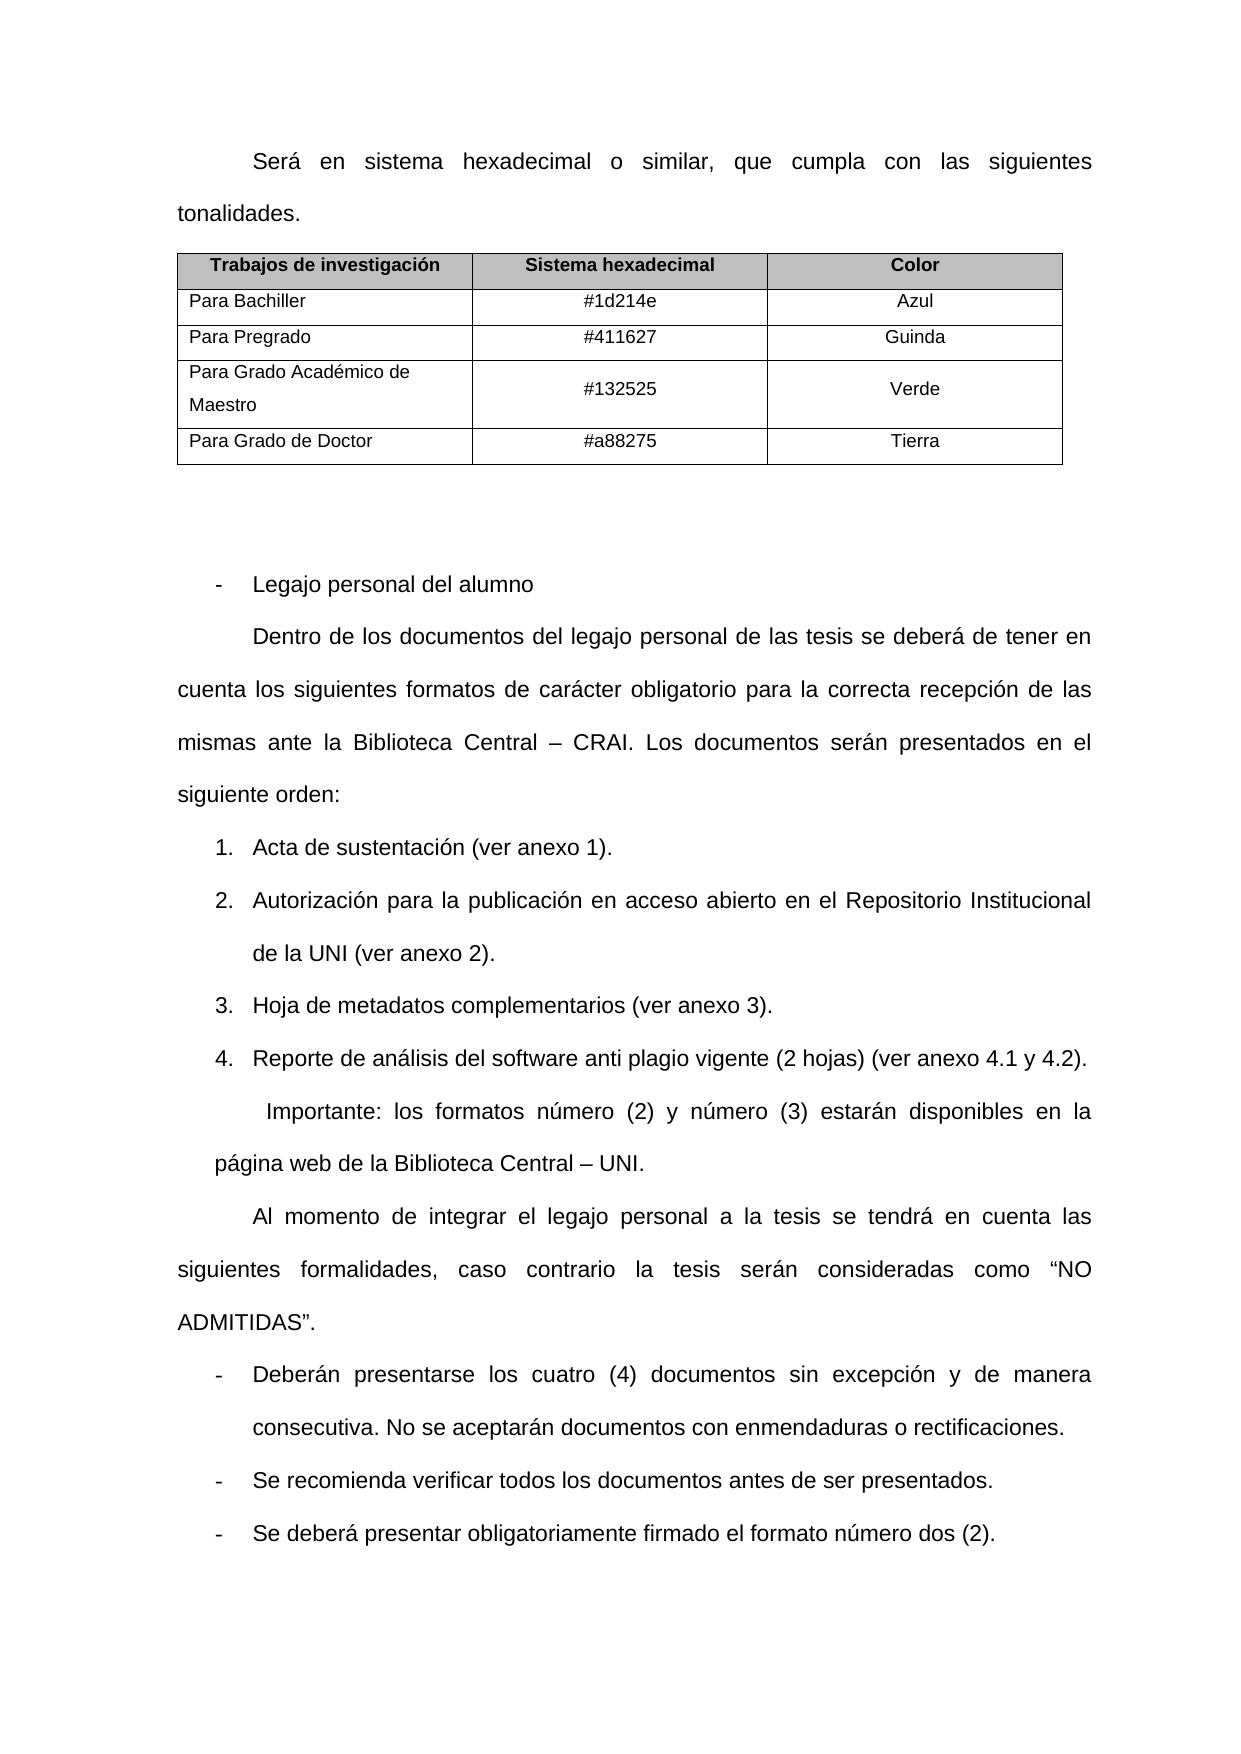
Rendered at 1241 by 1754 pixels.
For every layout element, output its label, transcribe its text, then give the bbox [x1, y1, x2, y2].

table_cell Para Grado de Doctor [178, 429, 472, 464]
list Se recomienda verificar todos los documentos antes de ser presentados. [215, 1467, 1092, 1493]
table_cell #132525 [473, 361, 767, 428]
table_cell Azul [768, 290, 1062, 324]
table_cell Tierra [768, 429, 1062, 464]
list Se deberá presentar obligatoriamente firmado el formato número dos (2). [215, 1519, 1092, 1546]
table_cell Para Bachiller [178, 290, 472, 324]
list Deberán presentarse los cuatro (4) documentos sin excepción y de manera consecutiva. No se aceptarán documentos con enmendaduras o rectificaciones. [215, 1361, 1092, 1440]
list Autorización para la publicación en acceso abierto en el Repositorio Institucional de la UNI (ver anexo 2). [215, 887, 1092, 966]
list Reporte de análisis del software anti plagio vigente (2 hojas) (ver anexo 4.1 y 4.2). [215, 1045, 1092, 1071]
text Será en sistema hexadecimal o similar, que cumpla con las siguientes tonalidades. [177, 148, 1092, 227]
list Legajo personal del alumno [215, 571, 1092, 597]
text Al momento de integrar el legajo personal a la tesis se tendrá en cuenta las siguientes formalidades, caso contrario la tesis serán consideradas como “NO ADMITIDAS”. [177, 1203, 1092, 1335]
table_cell Verde [768, 361, 1062, 428]
list Hoja de metadatos complementarios (ver anexo 3). [215, 992, 1092, 1018]
table_cell Guinda [768, 326, 1062, 360]
table_header Trabajos de investigación [178, 254, 472, 289]
text Importante: los formatos número (2) y número (3) estarán disponibles en la página web de la Biblioteca Central – UNI. [214, 1098, 1092, 1177]
text Dentro de los documentos del legajo personal de las tesis se deberá de tener en cuenta los siguientes formatos de carácter obligatorio para la correcta recepción de las mismas ante la Biblioteca Central – CRAI. Los documentos serán presentados en el siguiente orden: [177, 623, 1092, 808]
table_cell #a88275 [473, 429, 767, 464]
table_cell Para Pregrado [178, 326, 472, 360]
list Acta de sustentación (ver anexo 1). [215, 834, 1092, 860]
table_cell Para Grado Académico de Maestro [178, 361, 472, 428]
table_header Sistema hexadecimal [473, 254, 767, 289]
table_header Color [768, 254, 1062, 289]
table_cell #1d214e [473, 290, 767, 324]
table_cell #411627 [473, 326, 767, 360]
